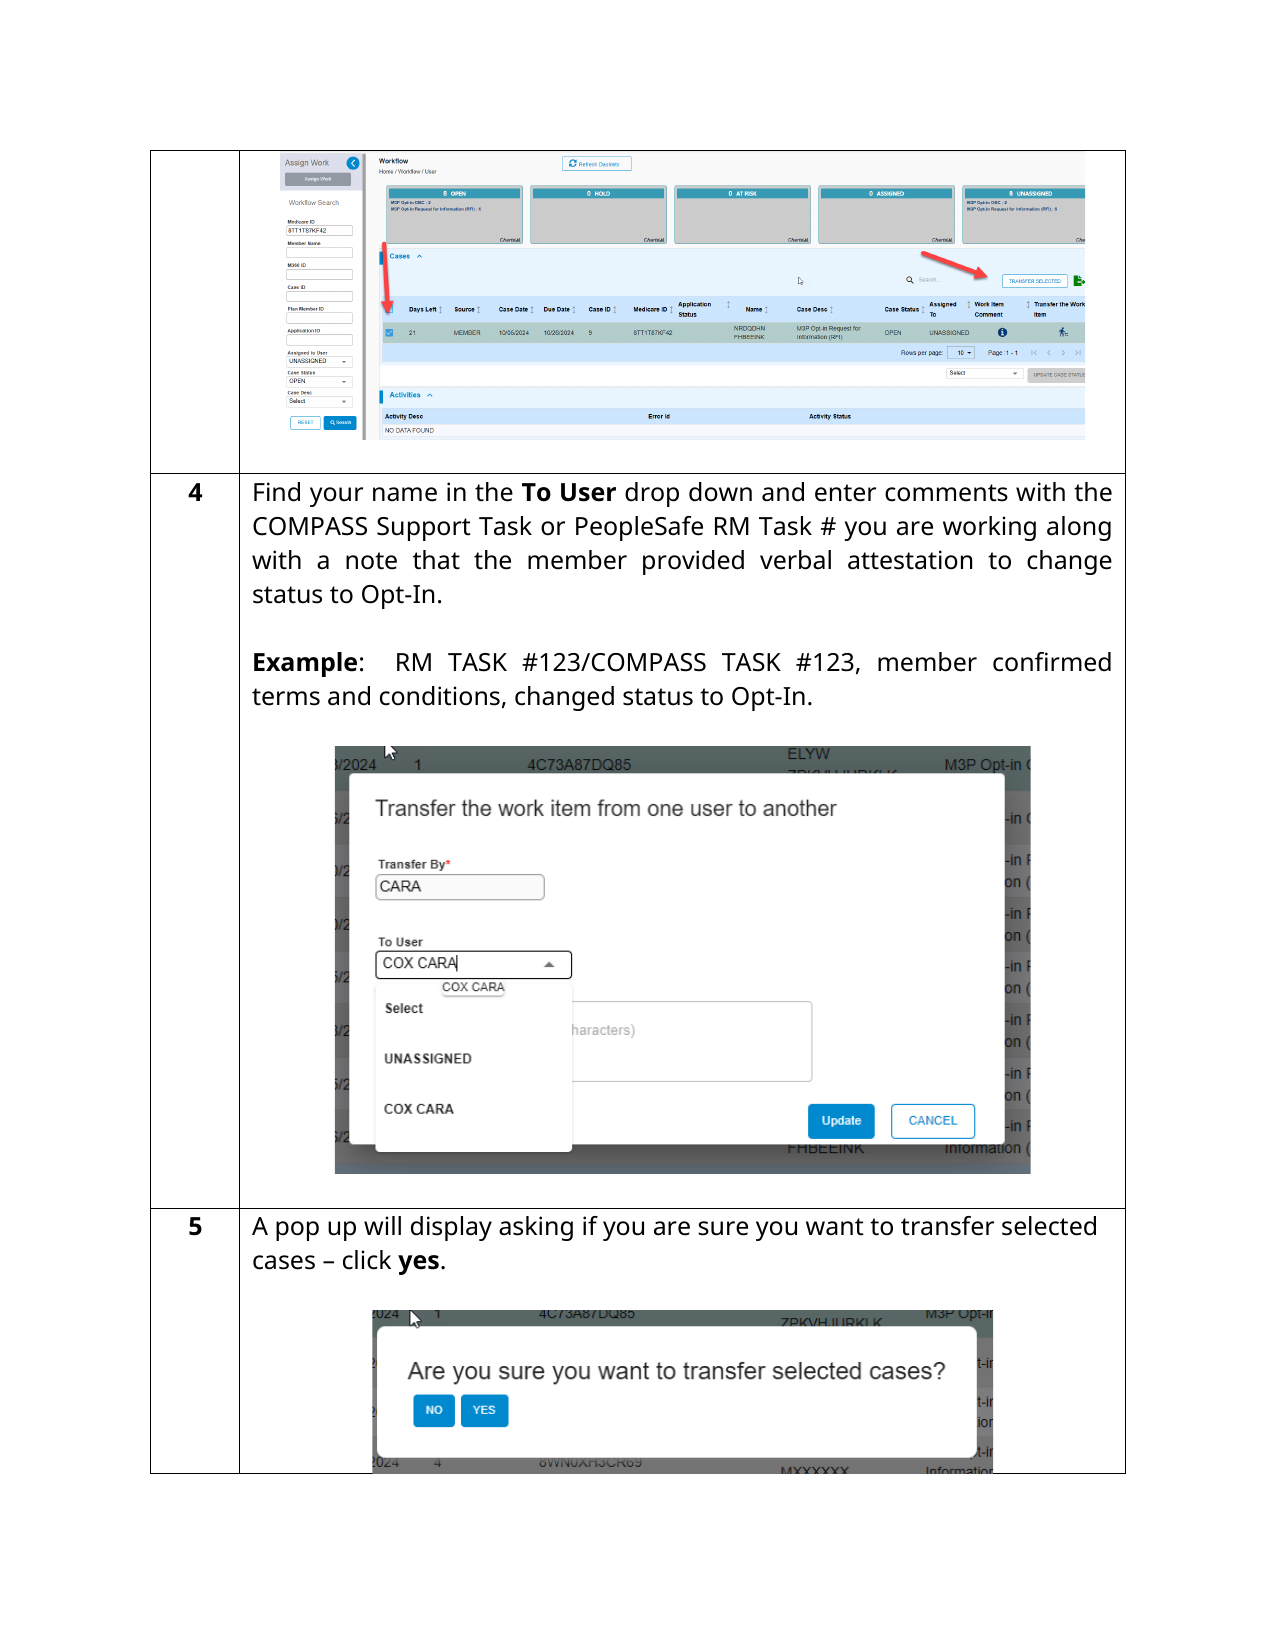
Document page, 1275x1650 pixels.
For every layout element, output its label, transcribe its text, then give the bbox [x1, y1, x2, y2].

table_cell 4 [151, 474, 239, 1207]
table_cell 3 [151, 151, 239, 473]
table_cell Find your name in the To User drop down and enter comments with the COMPASS Support Task or PeopleSafe RM Task # you are working along with a note that the member provided verbal attestation to change status to Opt-In. Example: RM TASK #123/COMPASS TASK #123, member confirmed terms and conditions, changed status to Opt-In. [240, 474, 1125, 1207]
picture [372, 1310, 994, 1474]
picture [334, 746, 1031, 1174]
table_cell 5 [151, 1209, 239, 1473]
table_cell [240, 1209, 1125, 1473]
picture [280, 151, 1086, 440]
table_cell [240, 151, 1125, 473]
